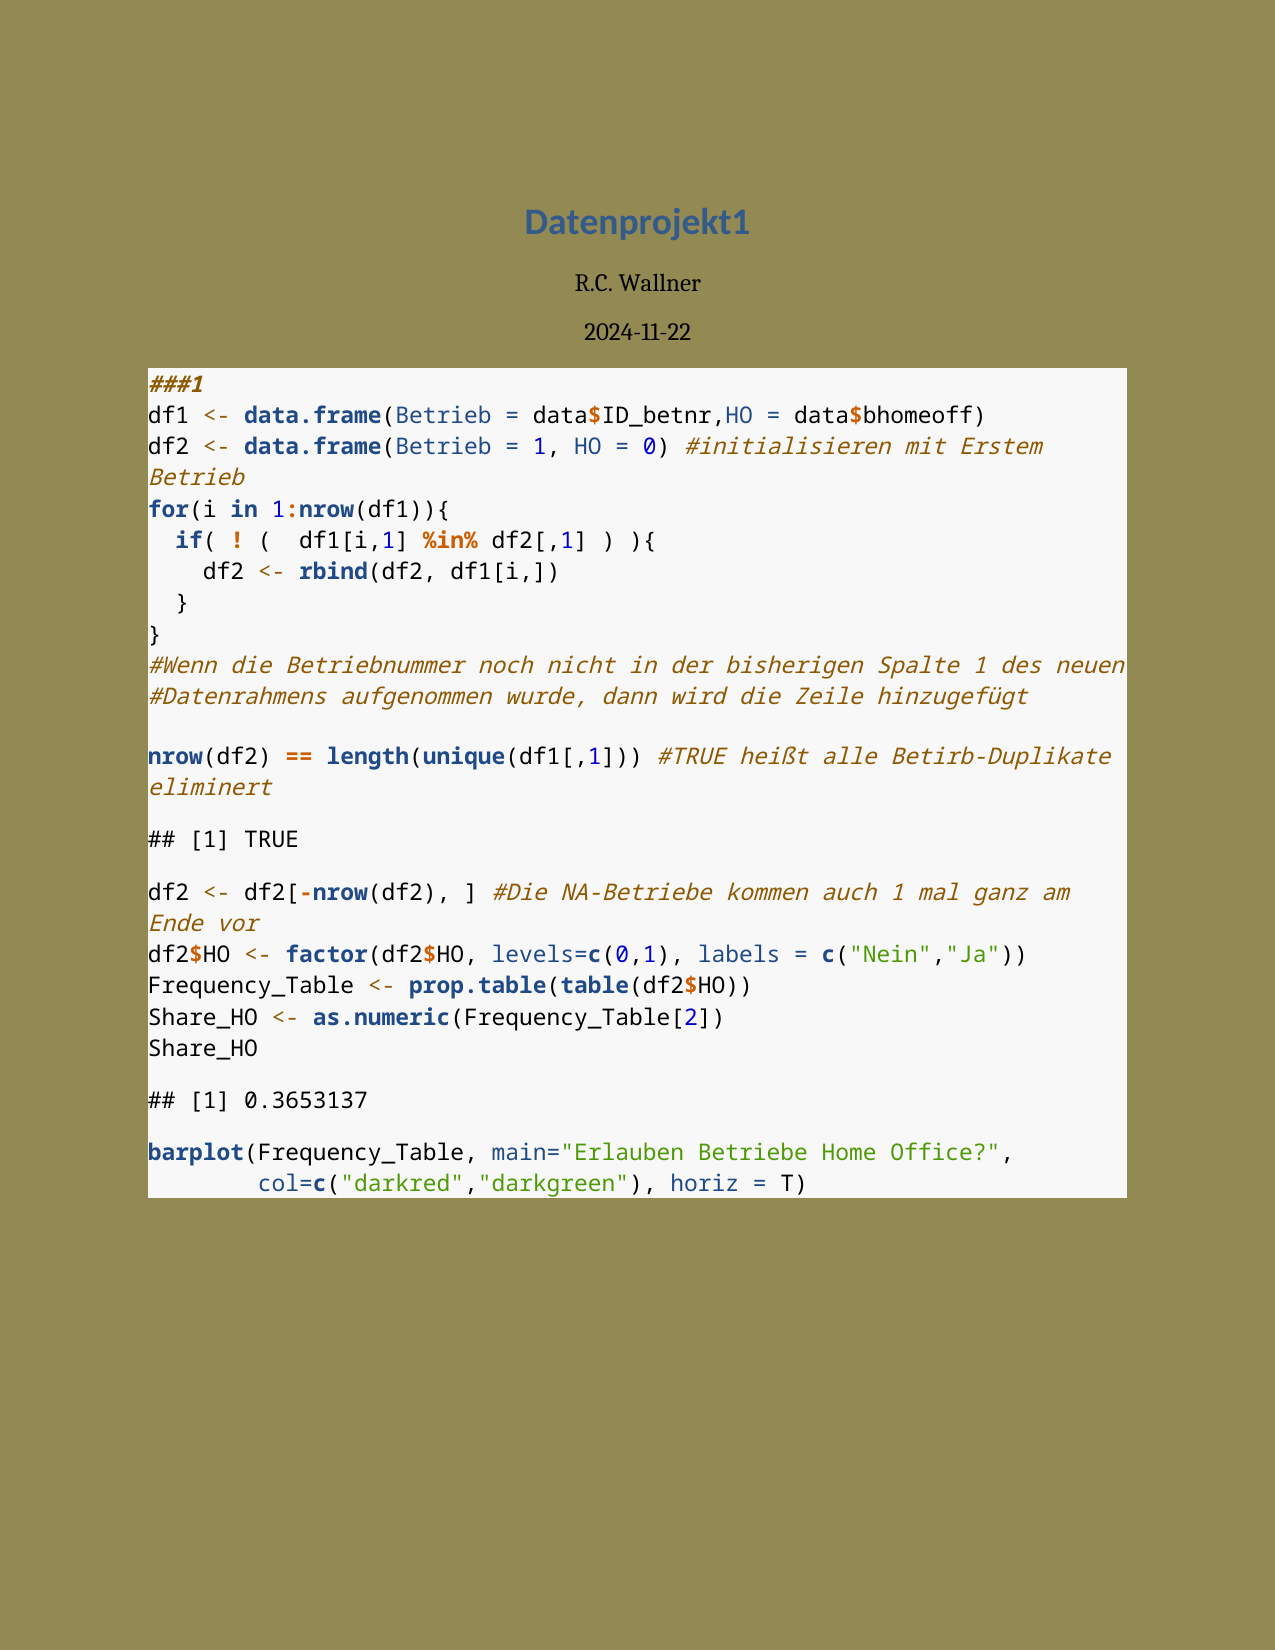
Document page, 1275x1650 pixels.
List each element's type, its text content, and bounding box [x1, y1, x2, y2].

text R.C. Wallner [148, 268, 1127, 297]
text ## [1] TRUE [148, 823, 1127, 855]
text barplot(Frequency_Table, main="Erlauben Betriebe Home Office?", col=c("darkred","darkgreen"), horiz = T) [808, 1136, 1127, 1198]
title Datenprojekt1 [148, 198, 1127, 243]
text ## [1] 0.3653137 [148, 1084, 1127, 1115]
text 2024-11-22 [148, 318, 1127, 347]
text df2 <- df2[-nrow(df2), ] #Die NA-Betriebe kommen auch 1 mal ganz am Ende vor df2$HO <- factor(df2$HO, levels=c(0,1), labels = c("Nein","Ja")) Frequency_Table <- prop.table(table(df2$HO)) Share_HO <- as.numeric(Frequency_Table[2]) Share_HO [258, 876, 1127, 1063]
text ###1 df1 <- data.frame(Betrieb = data$ID_betnr,HO = data$bhomeoff) df2 <- data.frame(Betrieb = 1, HO = 0) #initialisieren mit Erstem Betrieb for(i in 1:nrow(df1)){ if( ! ( df1[i,1] %in% df2[,1] ) ){ df2 <- rbind(df2, df1[i,]) } } #Wenn die Betriebnummer noch nicht in der bisherigen Spalte 1 des neuen #Datenrahmens aufgenommen wurde, dann wird die Zeile hinzugefügt nrow(df2) == length(unique(df1[,1])) #TRUE heißt alle Betirb-Duplikate eliminert [148, 368, 1127, 803]
